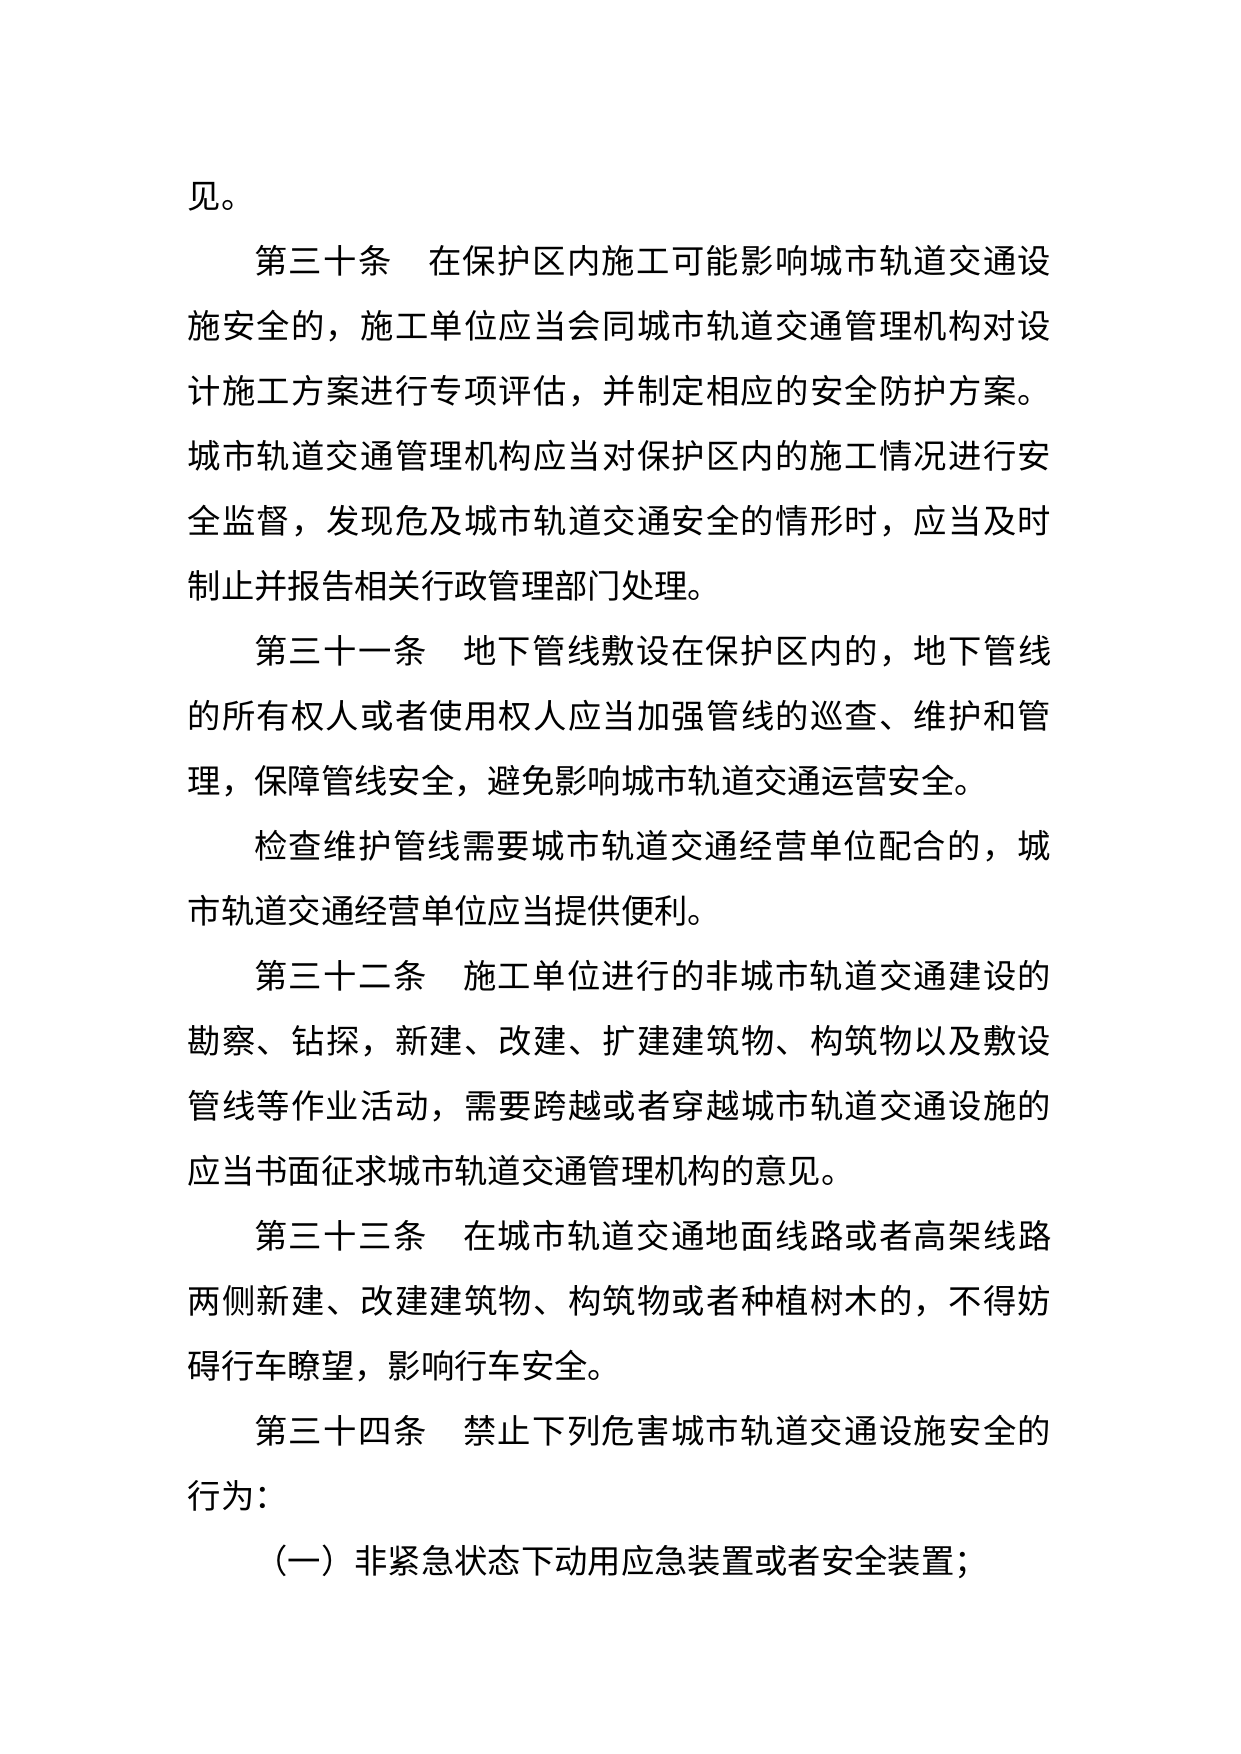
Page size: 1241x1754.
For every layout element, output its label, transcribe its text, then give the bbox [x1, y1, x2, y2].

text 第三十条 在保护区内施工可能影响城市轨道交通设施安全的，施工单位应当会同城市轨道交通管理机构对设计施工方案进行专项评估，并制定相应的安全防护方案。城市轨道交通管理机构应当对保护区内的施工情况进行安全监督，发现危及城市轨道交通安全的情形时，应当及时制止并报告相关行政管理部门处理。 [187, 227, 1053, 617]
text 第三十四条 禁止下列危害城市轨道交通设施安全的行为： [187, 1397, 1053, 1527]
text 第三十三条 在城市轨道交通地面线路或者高架线路两侧新建、改建建筑物、构筑物或者种植树木的，不得妨碍行车瞭望，影响行车安全。 [187, 1202, 1053, 1397]
text 第三十一条 地下管线敷设在保护区内的，地下管线的所有权人或者使用权人应当加强管线的巡查、维护和管理，保障管线安全，避免影响城市轨道交通运营安全。 [187, 617, 1053, 812]
text 检查维护管线需要城市轨道交通经营单位配合的，城市轨道交通经营单位应当提供便利。 [187, 812, 1053, 942]
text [187, 162, 1053, 227]
text 第三十二条 施工单位进行的非城市轨道交通建设的勘察、钻探，新建、改建、扩建建筑物、构筑物以及敷设管线等作业活动，需要跨越或者穿越城市轨道交通设施的，应当书面征求城市轨道交通管理机构的意见。 [187, 942, 1053, 1202]
text （一）非紧急状态下动用应急装置或者安全装置； [187, 1527, 1053, 1592]
